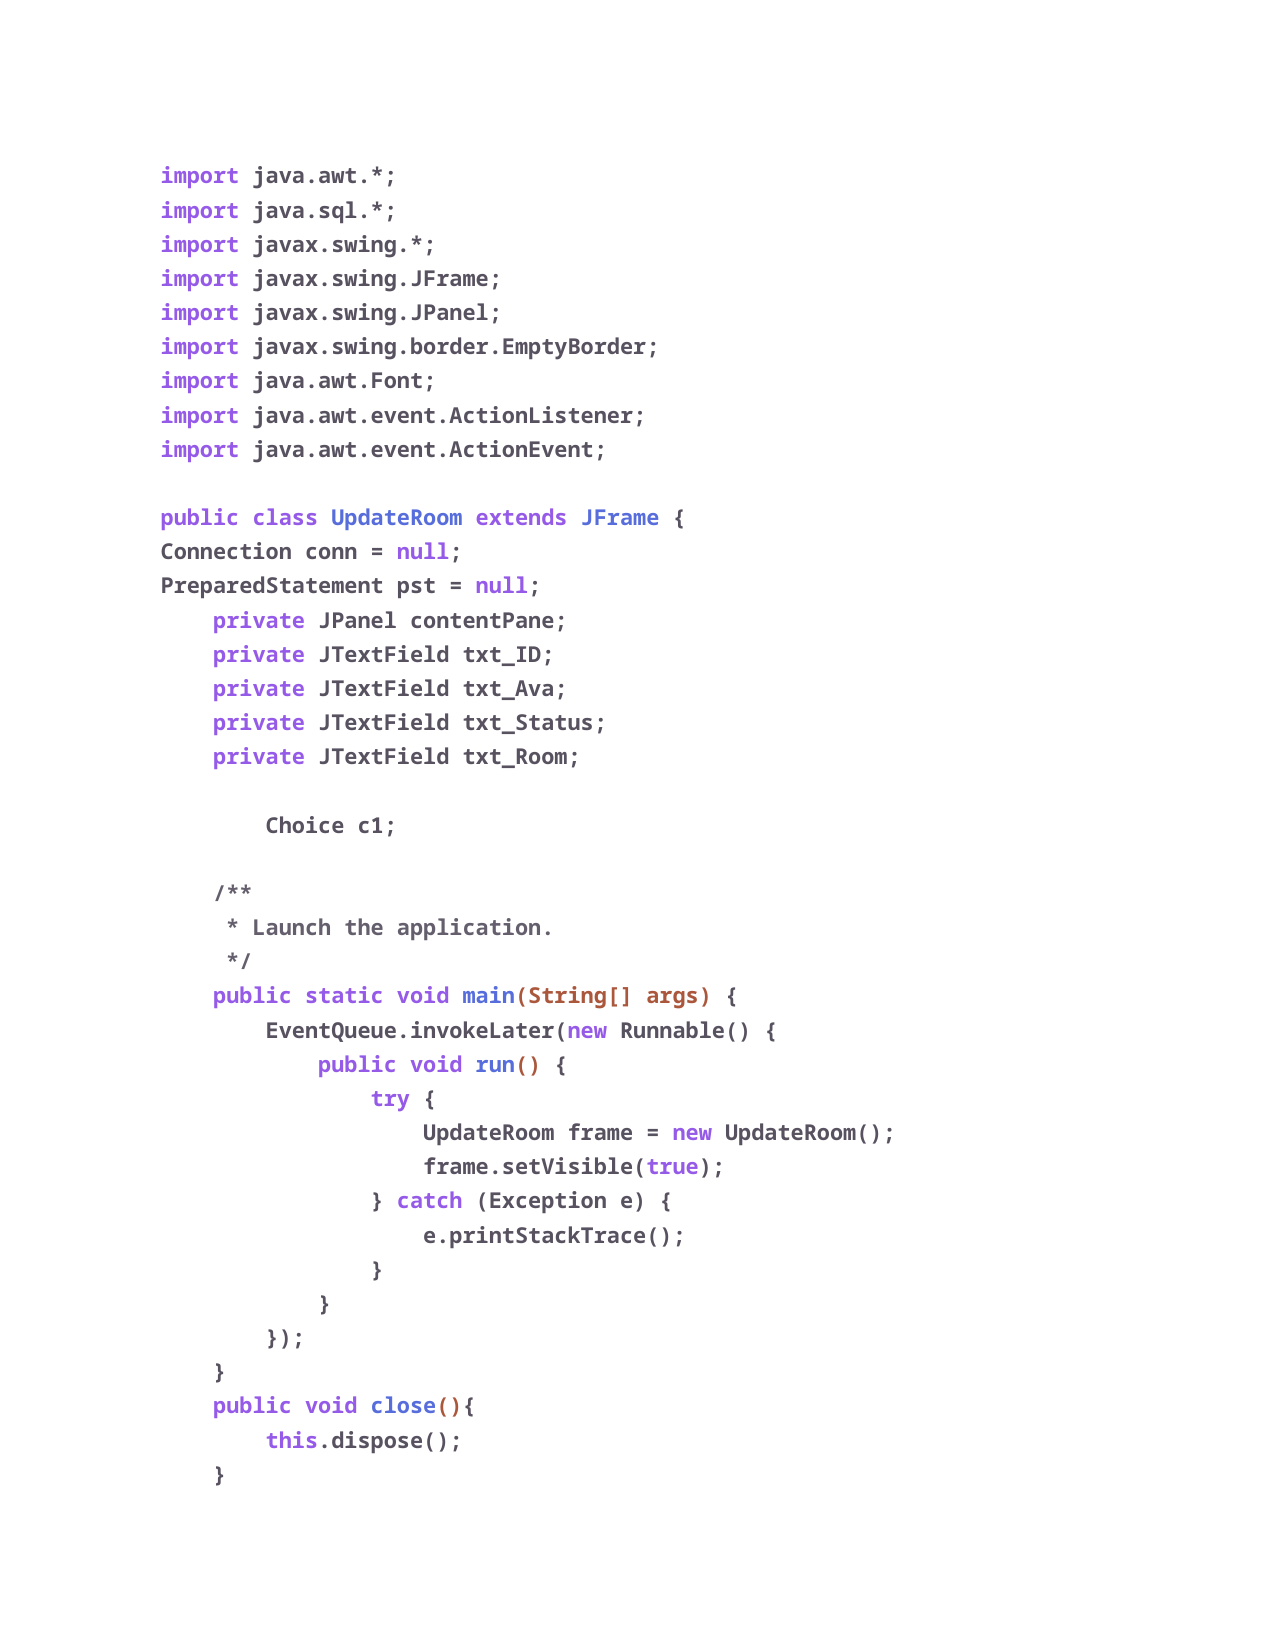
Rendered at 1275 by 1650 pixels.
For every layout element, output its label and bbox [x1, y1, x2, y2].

table_header [150, 150, 1125, 1499]
